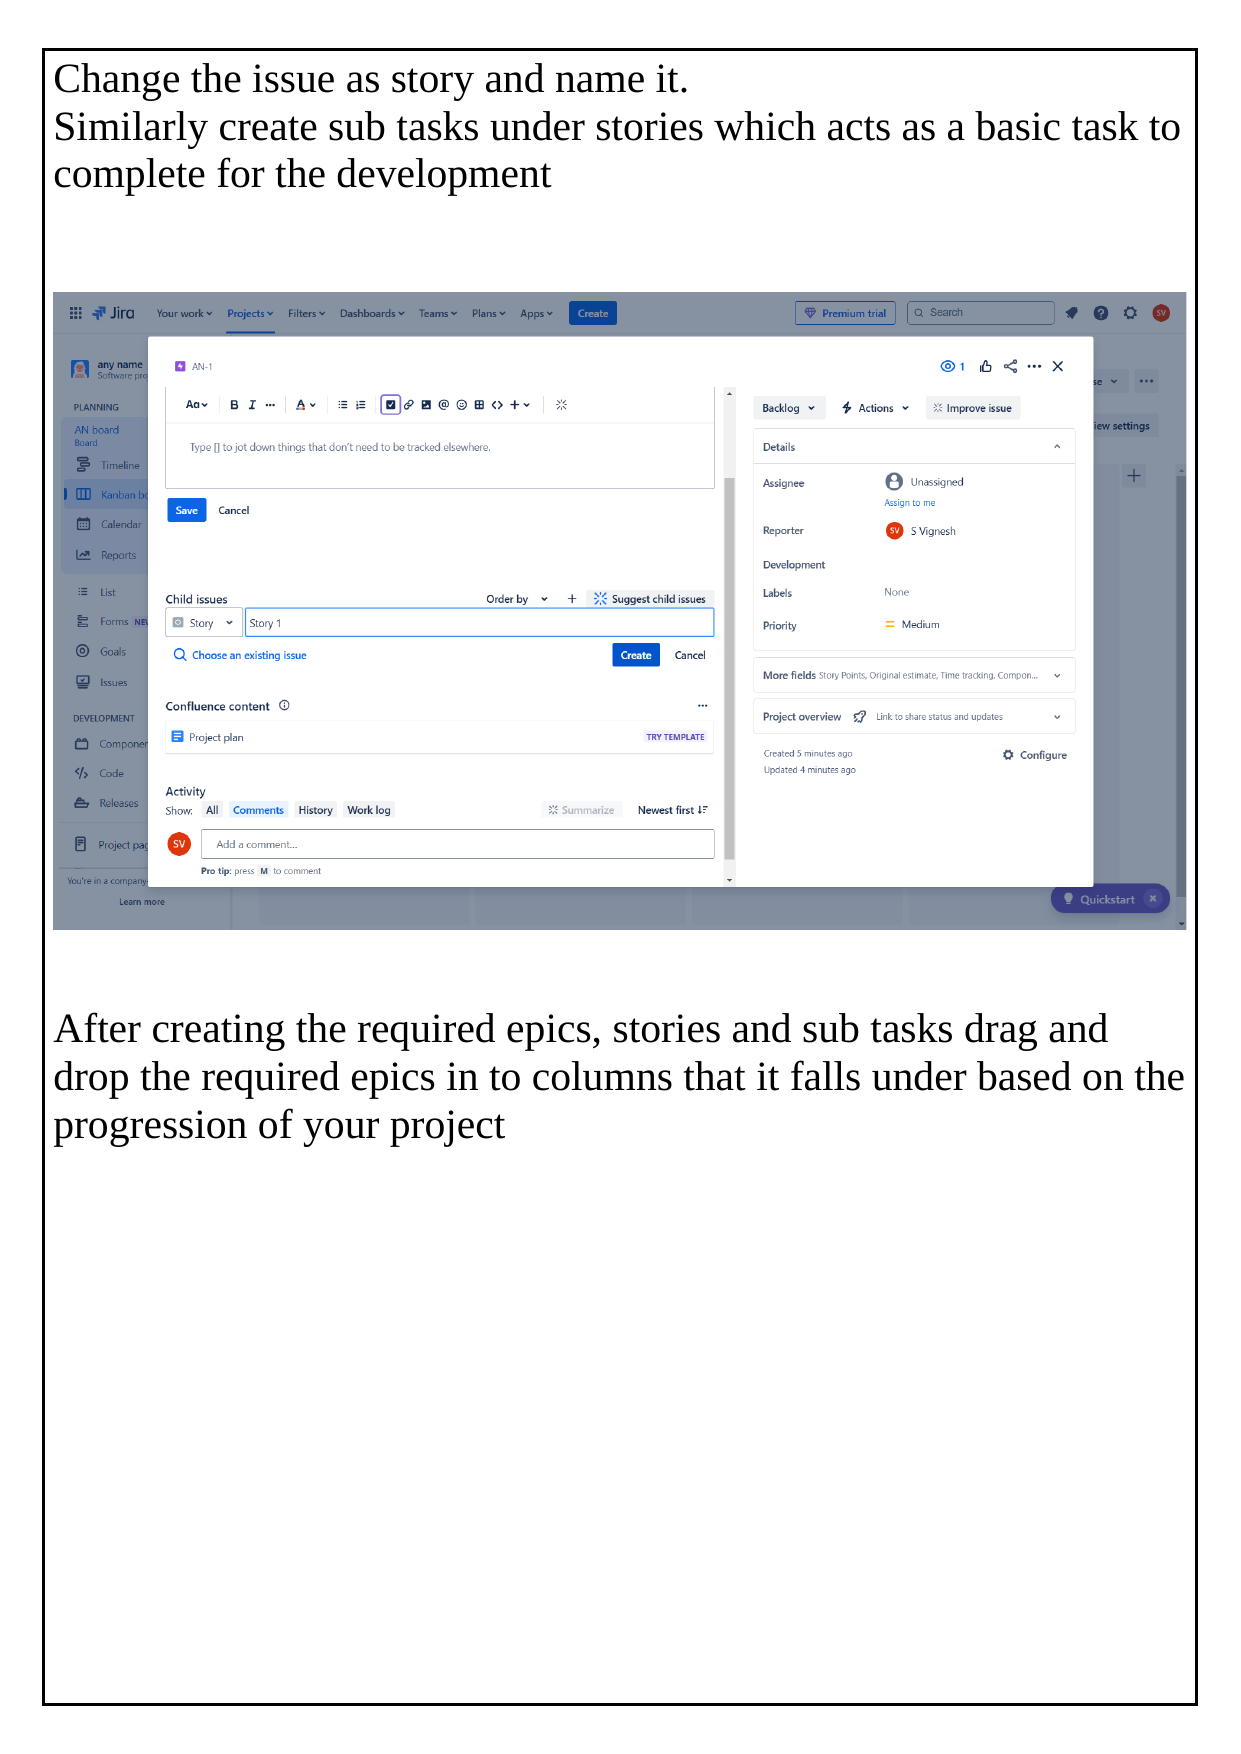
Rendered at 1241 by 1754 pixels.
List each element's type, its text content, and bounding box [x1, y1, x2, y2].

picture [53, 292, 1187, 930]
text Change the issue as story and name it. [53, 53, 1187, 101]
text After creating the required epics, stories and sub tasks drag and drop the required epics in to columns that it falls under based on the progression of your project [53, 1003, 1187, 1147]
text Similarly create sub tasks under stories which acts as a basic task to complete for the development [53, 101, 1187, 197]
